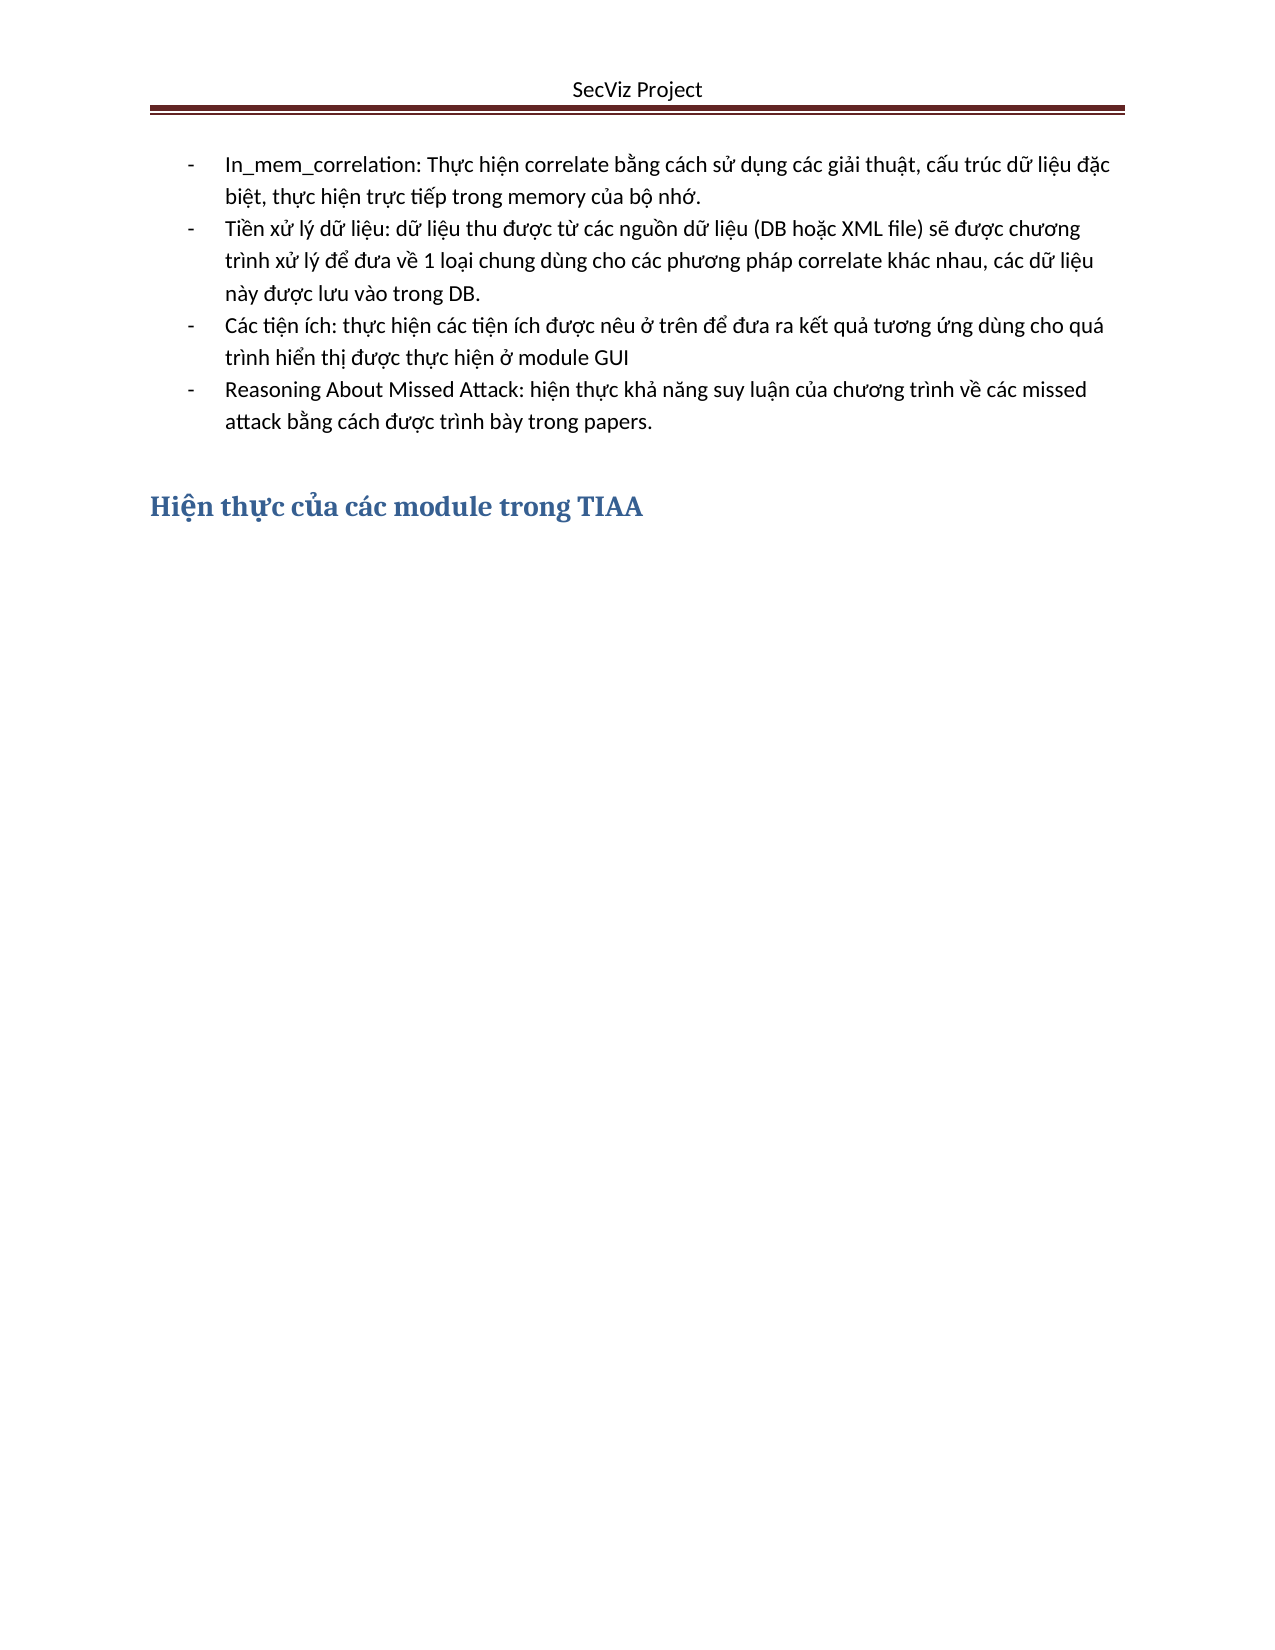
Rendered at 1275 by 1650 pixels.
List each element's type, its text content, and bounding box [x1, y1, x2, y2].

list In_mem_correlation: Thực hiện correlate bằng cách sử dụng các giải thuật, cấu trúc dữ liệu đặc biệt, thực hiện trực tiếp trong memory của bộ nhớ. [187, 150, 1125, 210]
list Reasoning About Missed Attack: hiện thực khả năng suy luận của chương trình về các missed attack bằng cách được trình bày trong papers. [187, 375, 1125, 436]
list Các tiện ích: thực hiện các tiện ích được nêu ở trên để đưa ra kết quả tương ứng dùng cho quá trình hiển thị được thực hiện ở module GUI [187, 311, 1125, 371]
list Tiền xử lý dữ liệu: dữ liệu thu được từ các nguồn dữ liệu (DB hoặc XML file) sẽ được chương trình xử lý để đưa về 1 loại chung dùng cho các phương pháp correlate khác nhau, các dữ liệu này được lưu vào trong DB. [187, 214, 1125, 307]
subtitle Hiện thực của các module trong TIAA [150, 490, 1125, 523]
